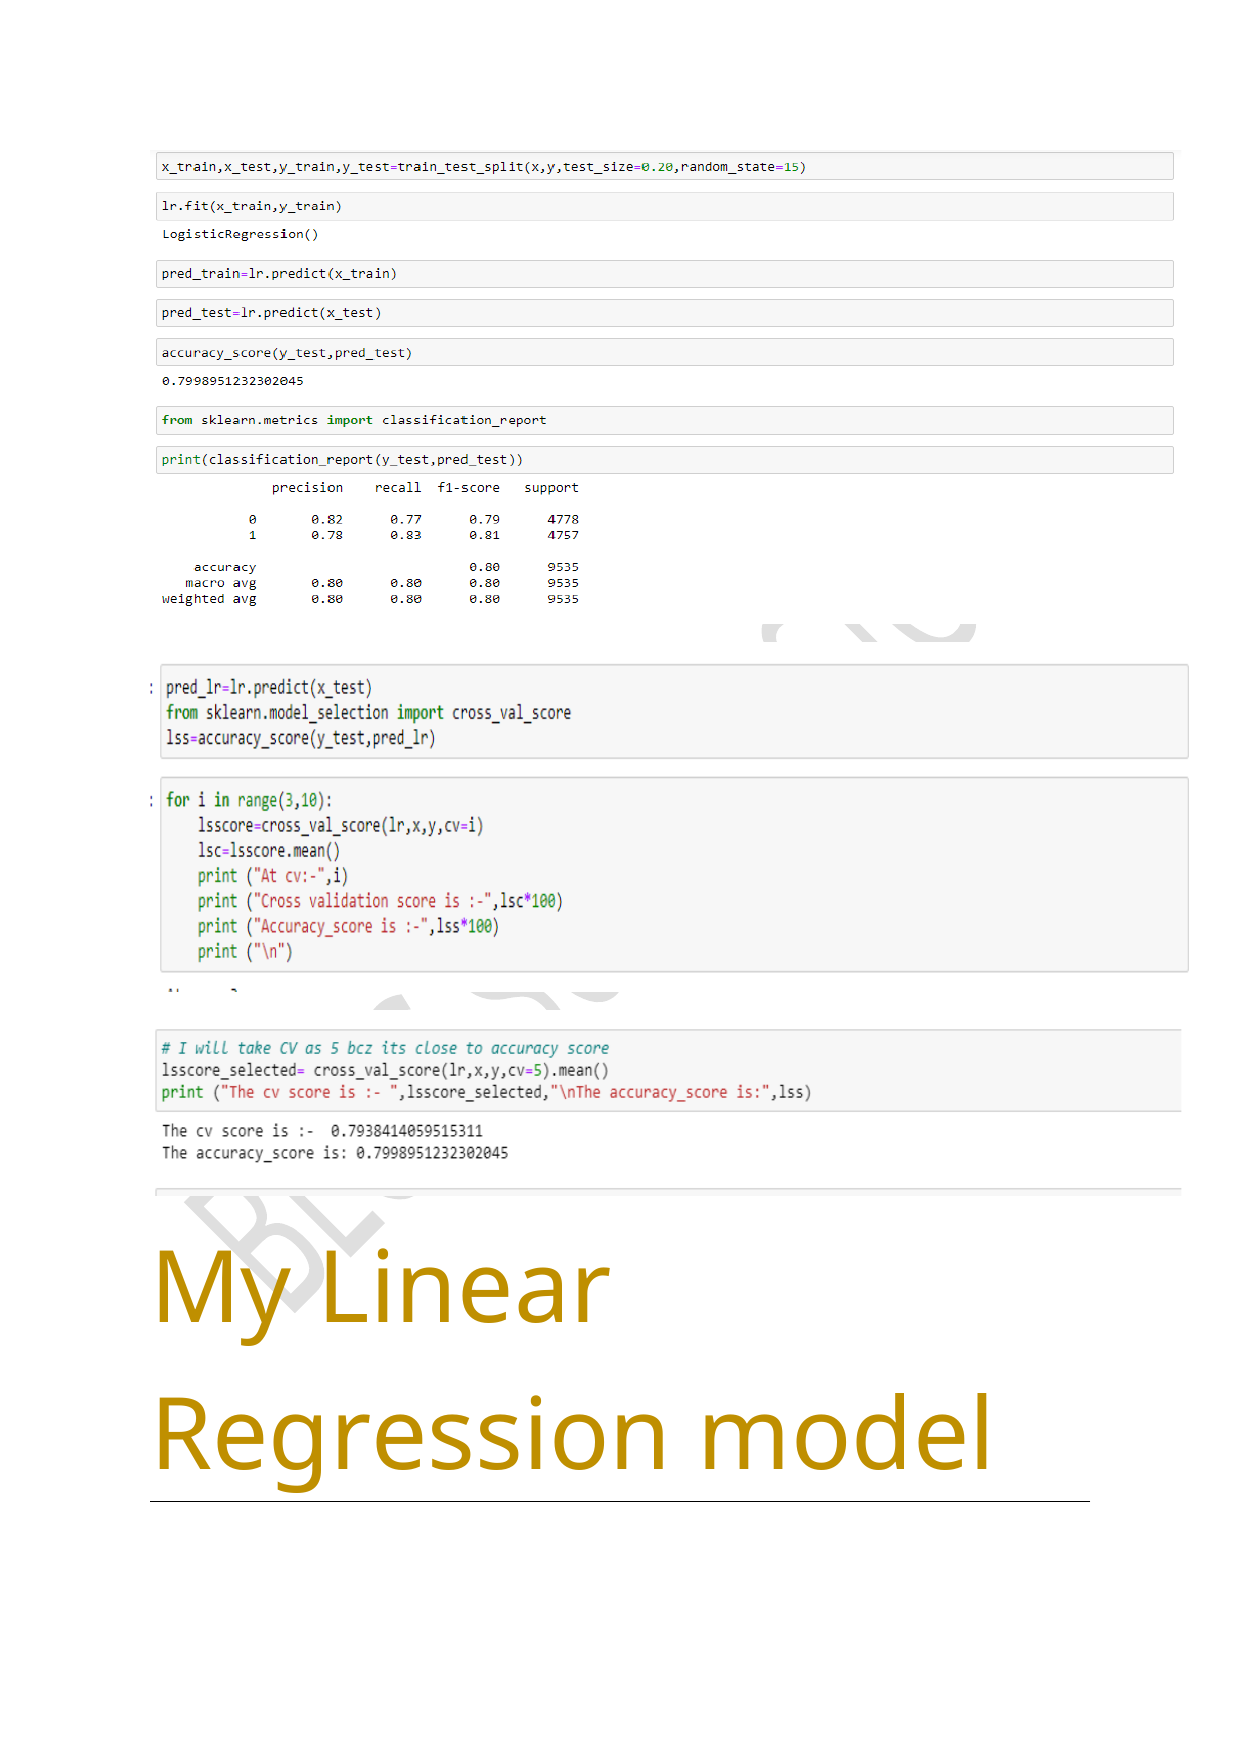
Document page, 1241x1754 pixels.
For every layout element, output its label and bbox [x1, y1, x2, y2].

picture [150, 642, 1194, 992]
picture [150, 1010, 1182, 1196]
text [150, 1215, 1090, 1501]
picture [150, 150, 1182, 624]
